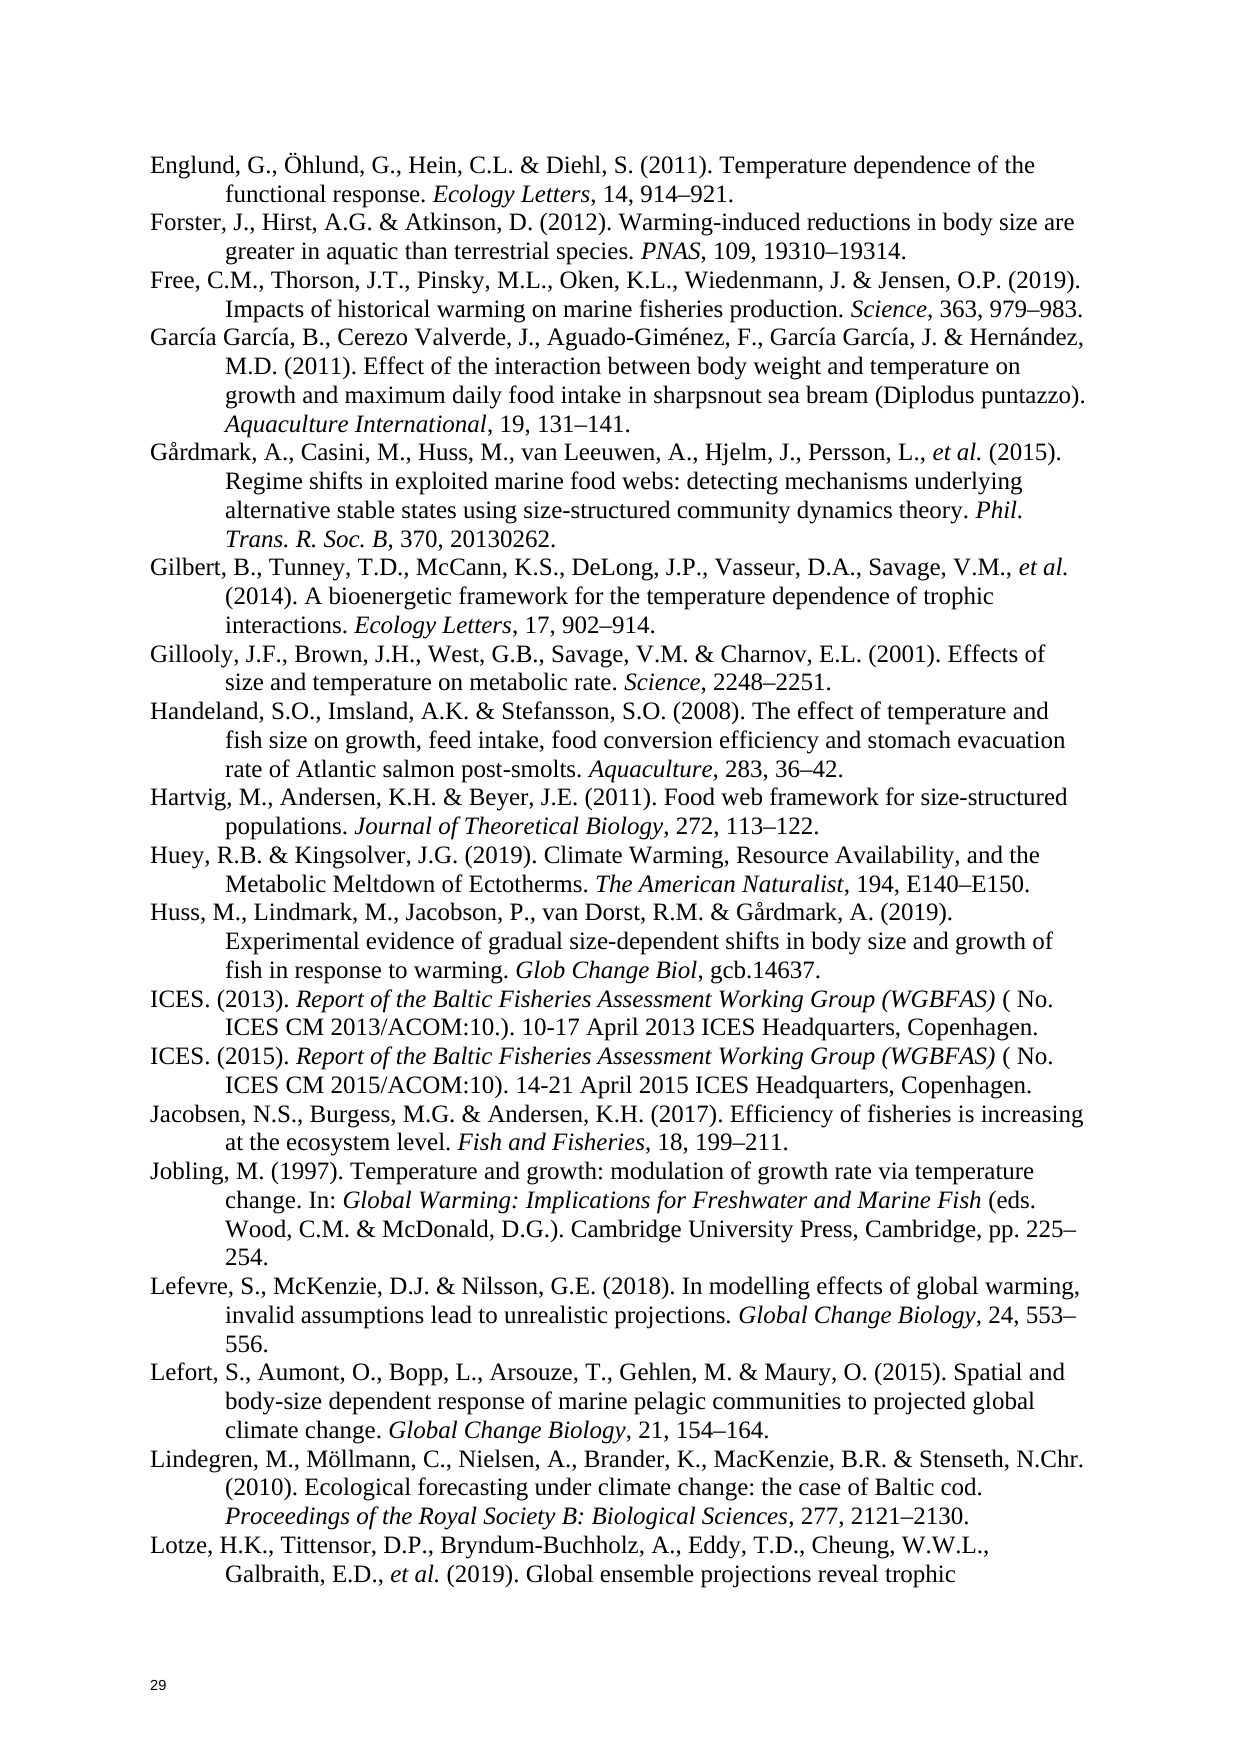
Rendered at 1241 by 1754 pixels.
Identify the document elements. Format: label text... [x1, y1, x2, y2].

text Forster, J., Hirst, A.G. & Atkinson, D. (2012). Warming-induced reductions in body size are greater in aquatic than terrestrial species. PNAS, 109, 19310–19314. [150, 207, 1090, 265]
text Lefevre, S., McKenzie, D.J. & Nilsson, G.E. (2018). In modelling effects of global warming, invalid assumptions lead to unrealistic projections. Global Change Biology, 24, 553–556. [150, 1271, 1090, 1357]
text Handeland, S.O., Imsland, A.K. & Stefansson, S.O. (2008). The effect of temperature and fish size on growth, feed intake, food conversion efficiency and stomach evacuation rate of Atlantic salmon post-smolts. Aquaculture, 283, 36–42. [150, 696, 1090, 782]
text ICES. (2015). Report of the Baltic Fisheries Assessment Working Group (WGBFAS) ( No. ICES CM 2015/ACOM:10). 14-21 April 2015 ICES Headquarters, Copenhagen. [150, 1041, 1090, 1099]
text Englund, G., Öhlund, G., Hein, C.L. & Diehl, S. (2011). Temperature dependence of the functional response. Ecology Letters, 14, 914–921. [150, 150, 1090, 207]
text Hartvig, M., Andersen, K.H. & Beyer, J.E. (2011). Food web framework for size-structured populations. Journal of Theoretical Biology, 272, 113–122. [150, 782, 1090, 840]
text Free, C.M., Thorson, J.T., Pinsky, M.L., Oken, K.L., Wiedenmann, J. & Jensen, O.P. (2019). Impacts of historical warming on marine fisheries production. Science, 363, 979–983. [150, 265, 1090, 322]
text Lefort, S., Aumont, O., Bopp, L., Arsouze, T., Gehlen, M. & Maury, O. (2015). Spatial and body-size dependent response of marine pelagic communities to projected global climate change. Global Change Biology, 21, 154–164. [150, 1357, 1090, 1444]
text Huss, M., Lindmark, M., Jacobson, P., van Dorst, R.M. & Gårdmark, A. (2019). Experimental evidence of gradual size‐dependent shifts in body size and growth of fish in response to warming. Glob Change Biol, gcb.14637. [150, 897, 1090, 984]
text Lindegren, M., Möllmann, C., Nielsen, A., Brander, K., MacKenzie, B.R. & Stenseth, N.Chr. (2010). Ecological forecasting under climate change: the case of Baltic cod. Proceedings of the Royal Society B: Biological Sciences, 277, 2121–2130. [150, 1444, 1090, 1530]
text ICES. (2013). Report of the Baltic Fisheries Assessment Working Group (WGBFAS) ( No. ICES CM 2013/ACOM:10.). 10-17 April 2013 ICES Headquarters, Copenhagen. [150, 984, 1090, 1041]
text Gillooly, J.F., Brown, J.H., West, G.B., Savage, V.M. & Charnov, E.L. (2001). Effects of size and temperature on metabolic rate. Science, 2248–2251. [150, 639, 1090, 696]
text Jobling, M. (1997). Temperature and growth: modulation of growth rate via temperature change. In: Global Warming: Implications for Freshwater and Marine Fish (eds. Wood, C.M. & McDonald, D.G.). Cambridge University Press, Cambridge, pp. 225–254. [150, 1156, 1090, 1271]
text García García, B., Cerezo Valverde, J., Aguado-Giménez, F., García García, J. & Hernández, M.D. (2011). Effect of the interaction between body weight and temperature on growth and maximum daily food intake in sharpsnout sea bream (Diplodus puntazzo). Aquaculture International, 19, 131–141. [150, 322, 1090, 437]
text Gilbert, B., Tunney, T.D., McCann, K.S., DeLong, J.P., Vasseur, D.A., Savage, V.M., et al. (2014). A bioenergetic framework for the temperature dependence of trophic interactions. Ecology Letters, 17, 902–914. [150, 552, 1090, 639]
text Jacobsen, N.S., Burgess, M.G. & Andersen, K.H. (2017). Efficiency of fisheries is increasing at the ecosystem level. Fish and Fisheries, 18, 199–211. [150, 1099, 1090, 1156]
text Gårdmark, A., Casini, M., Huss, M., van Leeuwen, A., Hjelm, J., Persson, L., et al. (2015). Regime shifts in exploited marine food webs: detecting mechanisms underlying alternative stable states using size-structured community dynamics theory. Phil. Trans. R. Soc. B, 370, 20130262. [150, 437, 1090, 552]
text Huey, R.B. & Kingsolver, J.G. (2019). Climate Warming, Resource Availability, and the Metabolic Meltdown of Ectotherms. The American Naturalist, 194, E140–E150. [150, 840, 1090, 897]
